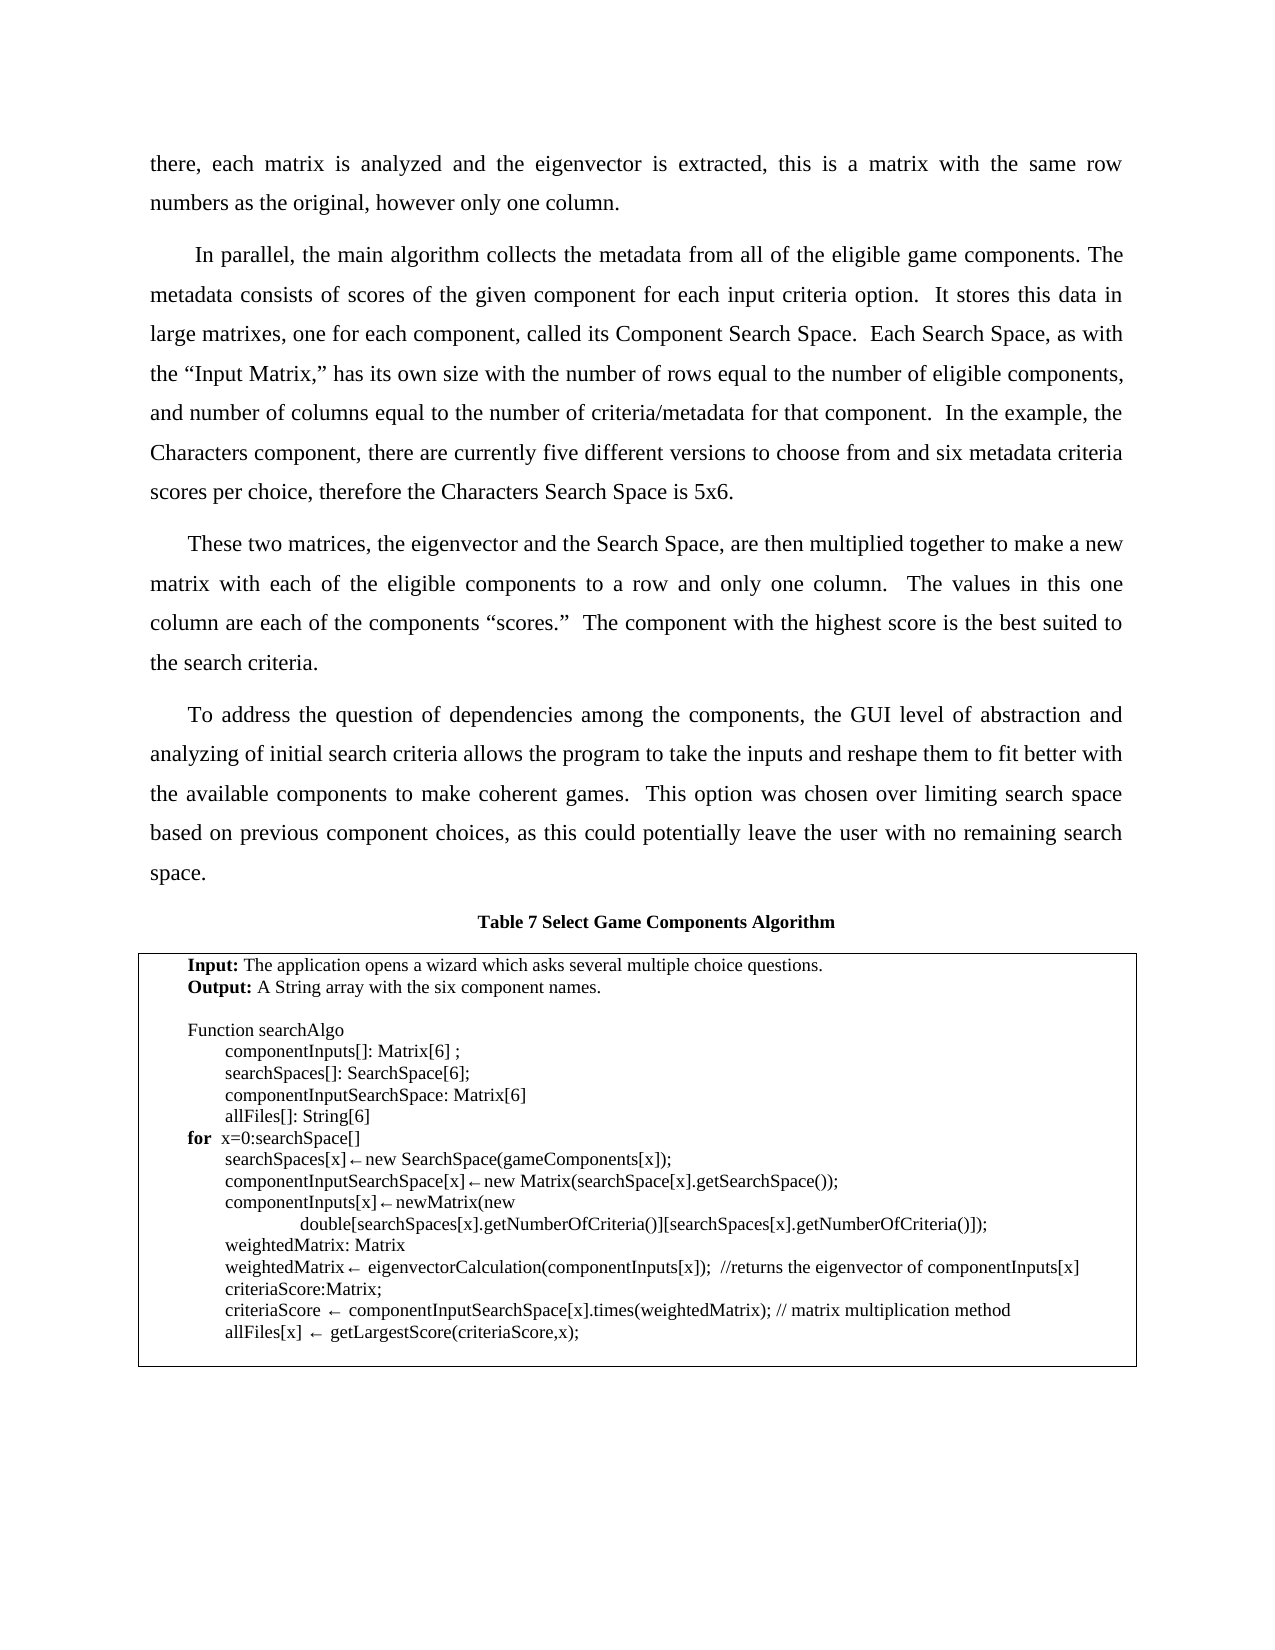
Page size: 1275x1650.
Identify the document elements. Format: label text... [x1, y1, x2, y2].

text These two matrices, the eigenvector and the Search Space, are then multiplied together to make a new matrix with each of the eligible components to a row and only one column. The values in this one column are each of the components “scores.” The component with the highest score is the best suited to the search criteria. [150, 530, 1125, 675]
text In parallel, the main algorithm collects the metadata from all of the eligible game components. The metadata consists of scores of the given component for each input criteria option. It stores this data in large matrixes, one for each component, called its Component Search Space. Each Search Space, as with the “Input Matrix,” has its own size with the number of rows equal to the number of eligible components, and number of columns equal to the number of criteria/metadata for that component. In the example, the Characters component, there are currently five different versions to choose from and six metadata criteria scores per choice, therefore the Characters Search Space is 5x6. [150, 241, 1125, 505]
text To address the question of dependencies among the components, the GUI level of abstraction and analyzing of initial search criteria allows the program to take the inputs and reshape them to fit better with the available components to make coherent games. This option was chosen over limiting search space based on previous component choices, as this could potentially leave the user with no remaining search space. [150, 701, 1125, 885]
text Table 7 Select Game Components Algorithm [150, 911, 1125, 932]
table_header Input: The application opens a wizard which asks several multiple choice questions. Output: A String array with the six component names. Function searchAlgo componentInputs[]: Matrix[6] ; searchSpaces[]: SearchSpace[6]; componentInputSearchSpace: Matrix[6] allFiles[]: String[6] for x=0:searchSpace[] searchSpaces[x]←new SearchSpace(gameComponents[x]); componentInputSearchSpace[x]←new Matrix(searchSpace[x].getSearchSpace()); componentInputs[x]←newMatrix(new double[searchSpaces[x].getNumberOfCriteria()][searchSpaces[x].getNumberOfCriteria()]); weightedMatrix: Matrix weightedMatrix← eigenvectorCalculation(componentInputs[x]); //returns the eigenvector of componentInputs[x] criteriaScore:Matrix; criteriaScore ← componentInputSearchSpace[x].times(weightedMatrix); // matrix multiplication method allFiles[x] ← getLargestScore(criteriaScore,x); [139, 954, 1136, 1366]
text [150, 150, 1125, 216]
